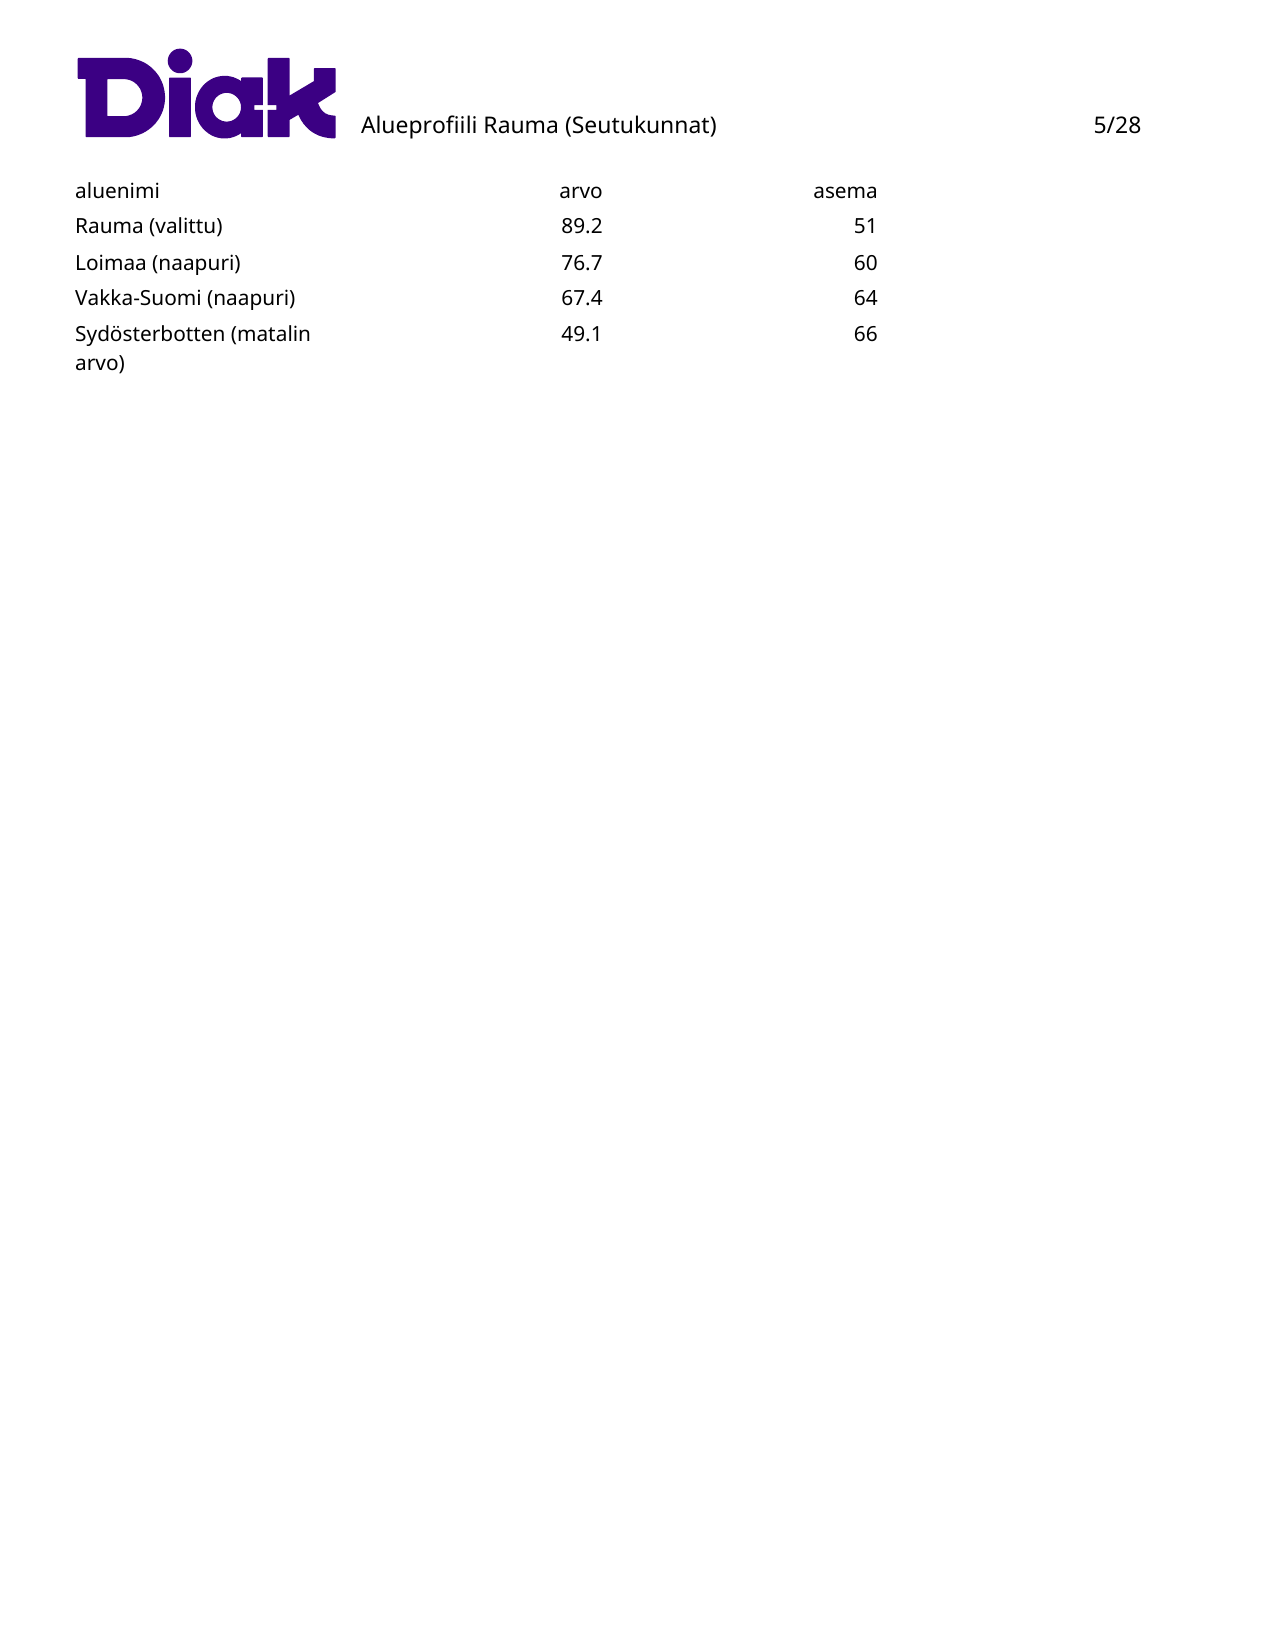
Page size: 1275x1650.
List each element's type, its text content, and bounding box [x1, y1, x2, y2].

table_cell 51 [614, 208, 889, 244]
table_cell Sydösterbotten (matalin arvo) [64, 316, 339, 380]
table_cell 49.1 [339, 316, 614, 380]
table_cell Loimaa (naapuri) [64, 244, 339, 280]
table_cell 66 [614, 316, 889, 380]
table_header arvo [339, 172, 614, 208]
table_header asema [614, 172, 889, 208]
table_cell Rauma (valittu) [64, 208, 339, 244]
table_cell 67.4 [339, 280, 614, 316]
table_cell 76.7 [339, 244, 614, 280]
table_cell Vakka-Suomi (naapuri) [64, 280, 339, 316]
table_header aluenimi [64, 172, 339, 208]
table_cell 64 [614, 280, 889, 316]
table_cell 89.2 [339, 208, 614, 244]
table_cell 60 [614, 244, 889, 280]
